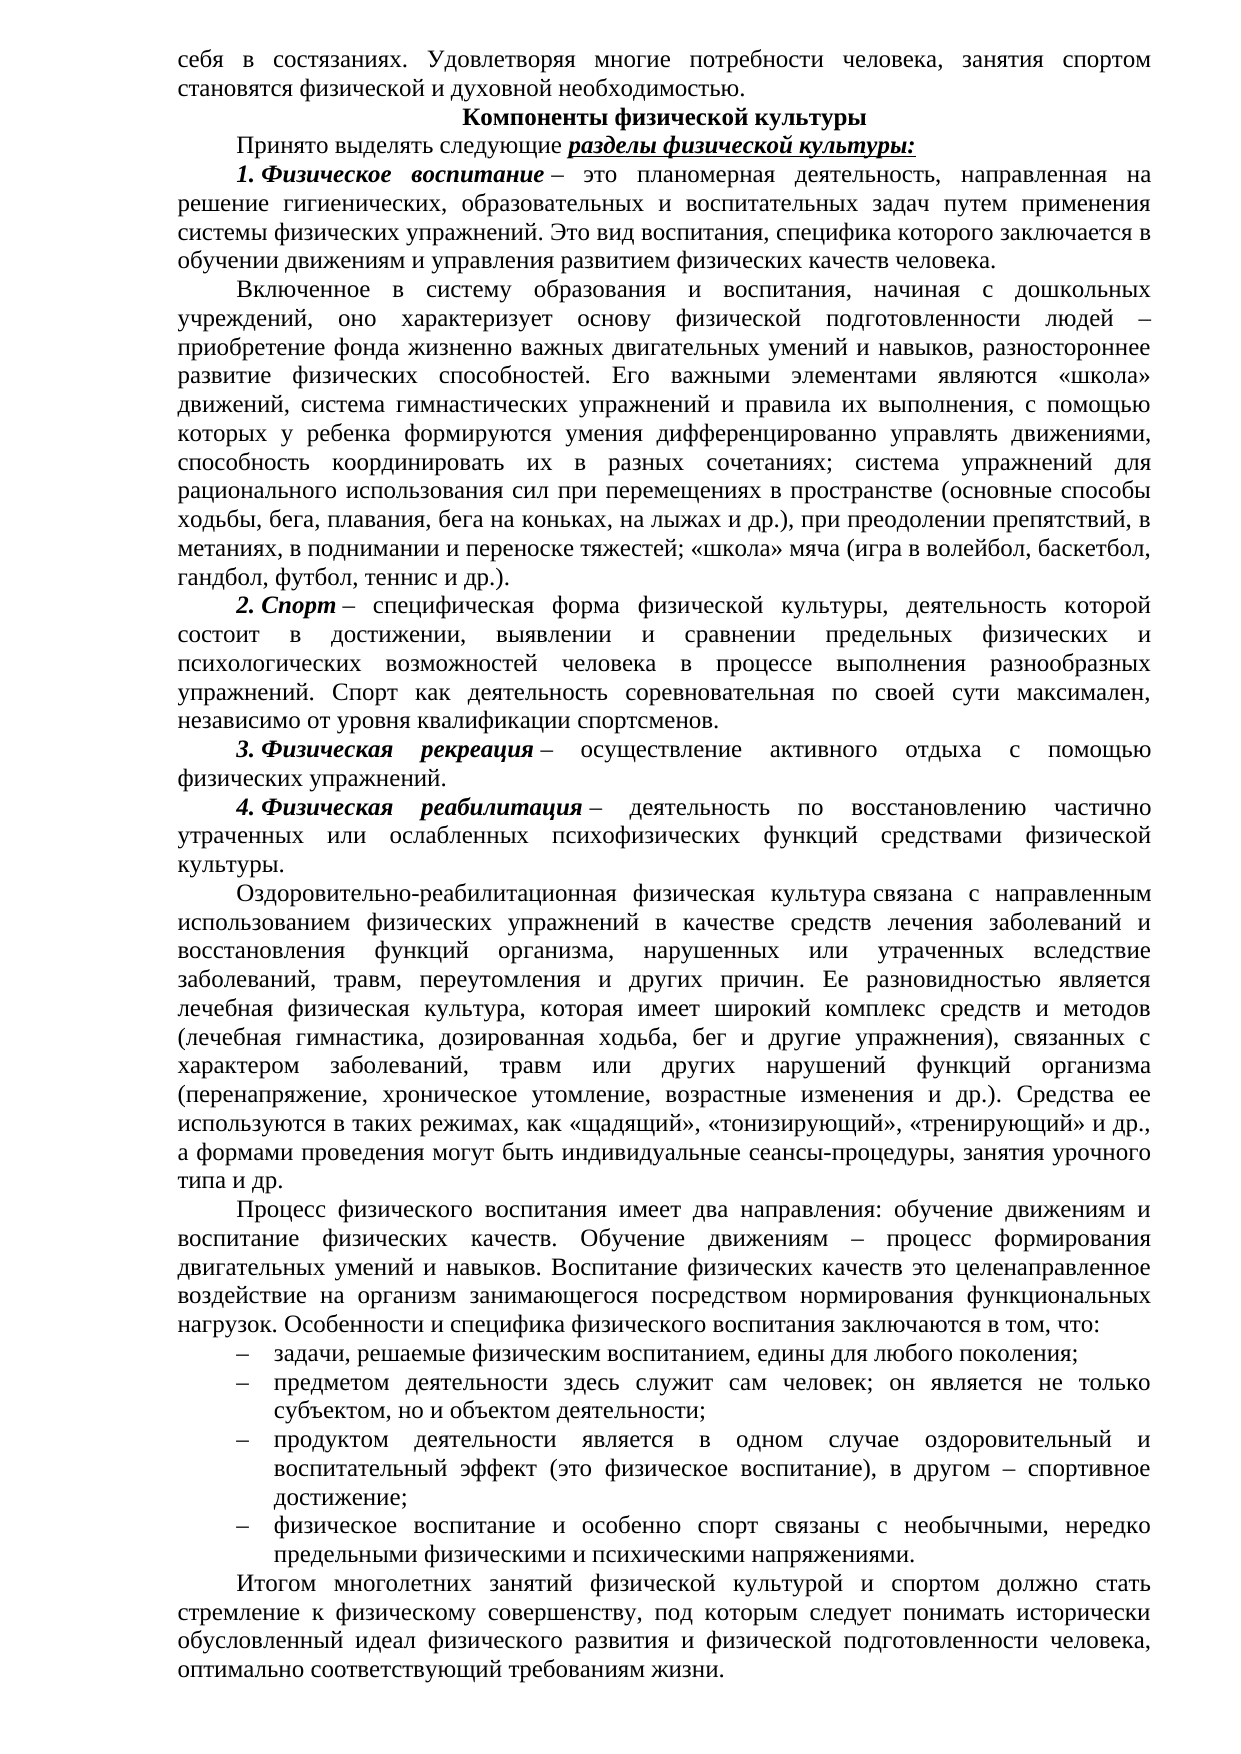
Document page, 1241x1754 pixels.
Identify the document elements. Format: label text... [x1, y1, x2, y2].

text Оздоровительно-реабилитационная физическая культура связана с направленным использованием физических упражнений в качестве средств лечения заболеваний и восстановления функций организма, нарушенных или утраченных вследствие заболеваний, травм, переутомления и других причин. Ее разновидностью является лечебная физическая культура, которая имеет широкий комплекс средств и методов (лечебная гимнастика, дозированная ходьба, бег и другие упражнения), связанных с характером заболеваний, травм или других нарушений функций организма (перенапряжение, хроническое утомление, возрастные изменения и др.). Средства ее используются в таких режимах, как «щадящий», «тонизирующий», «тренирующий» и др., а формами проведения могут быть индивидуальные сеансы-процедуры, занятия урочного типа и др. [177, 878, 1152, 1194]
text 3. Физическая рекреация – осуществление активного отдыха с помощью физических упражнений. [177, 734, 1152, 792]
text Включенное в систему образования и воспитания, начиная с дошкольных учреждений, оно характеризует основу физической подготовленности людей – приобретение фонда жизненно важных двигательных умений и навыков, разностороннее развитие физических способностей. Его важными элементами являются «школа» движений, система гимнастических упражнений и правила их выполнения, с помощью которых у ребенка формируются умения дифференцированно управлять движениями, способность координировать их в разных сочетаниях; система упражнений для рационального использования сил при перемещениях в пространстве (основные способы ходьбы, бега, плавания, бега на коньках, на лыжах и др.), при преодолении препятствий, в метаниях, в поднимании и переноске тяжестей; «школа» мяча (игра в волейбол, баскетбол, гандбол, футбол, теннис и др.). [177, 274, 1152, 591]
list продуктом деятельности является в одном случае оздоровительный и воспитательный эффект (это физическое воспитание), в другом – спортивное достижение; [236, 1424, 1152, 1511]
text 4. Физическая реабилитация – деятельность по восстановлению частично утраченных или ослабленных психофизических функций средствами физической культуры. [177, 792, 1152, 878]
text 1. Физическое воспитание – это планомерная деятельность, направленная на решение гигиенических, образовательных и воспитательных задач путем применения системы физических упражнений. Это вид воспитания, специфика которого заключается в обучении движениям и управления развитием физических качеств человека. [177, 159, 1152, 274]
text Принято выделять следующие разделы физической культуры: [177, 131, 1152, 159]
text 2. Спорт – специфическая форма физической культуры, деятельность которой состоит в достижении, выявлении и сравнении предельных физических и психологических возможностей человека в процессе выполнения разнообразных упражнений. Спорт как деятельность соревновательная по своей сути максимален, независимо от уровня квалификации спортсменов. [177, 591, 1152, 734]
text Компоненты физической культуры [177, 102, 1152, 131]
list физическое воспитание и особенно спорт связаны с необычными, нередко предельными физическими и психическими напряжениями. [236, 1511, 1152, 1568]
list предметом деятельности здесь служит сам человек; он является не только субъектом, но и объектом деятельности; [236, 1367, 1152, 1424]
text Процесс физического воспитания имеет два направления: обучение движениям и воспитание физических качеств. Обучение движениям – процесс формирования двигательных умений и навыков. Воспитание физических качеств это целенаправленное воздействие на организм занимающегося посредством нормирования функциональных нагрузок. Особенности и специфика физического воспитания заключаются в том, что: [177, 1194, 1152, 1338]
list задачи, решаемые физическим воспитанием, едины для любого поколения; [236, 1338, 1152, 1367]
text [177, 44, 1152, 102]
text Итогом многолетних занятий физической культурой и спортом должно стать стремление к физическому совершенству, под которым следует понимать исторически обусловленный идеал физического развития и физической подготовленности человека, оптимально соответствующий требованиям жизни. [177, 1568, 1152, 1683]
